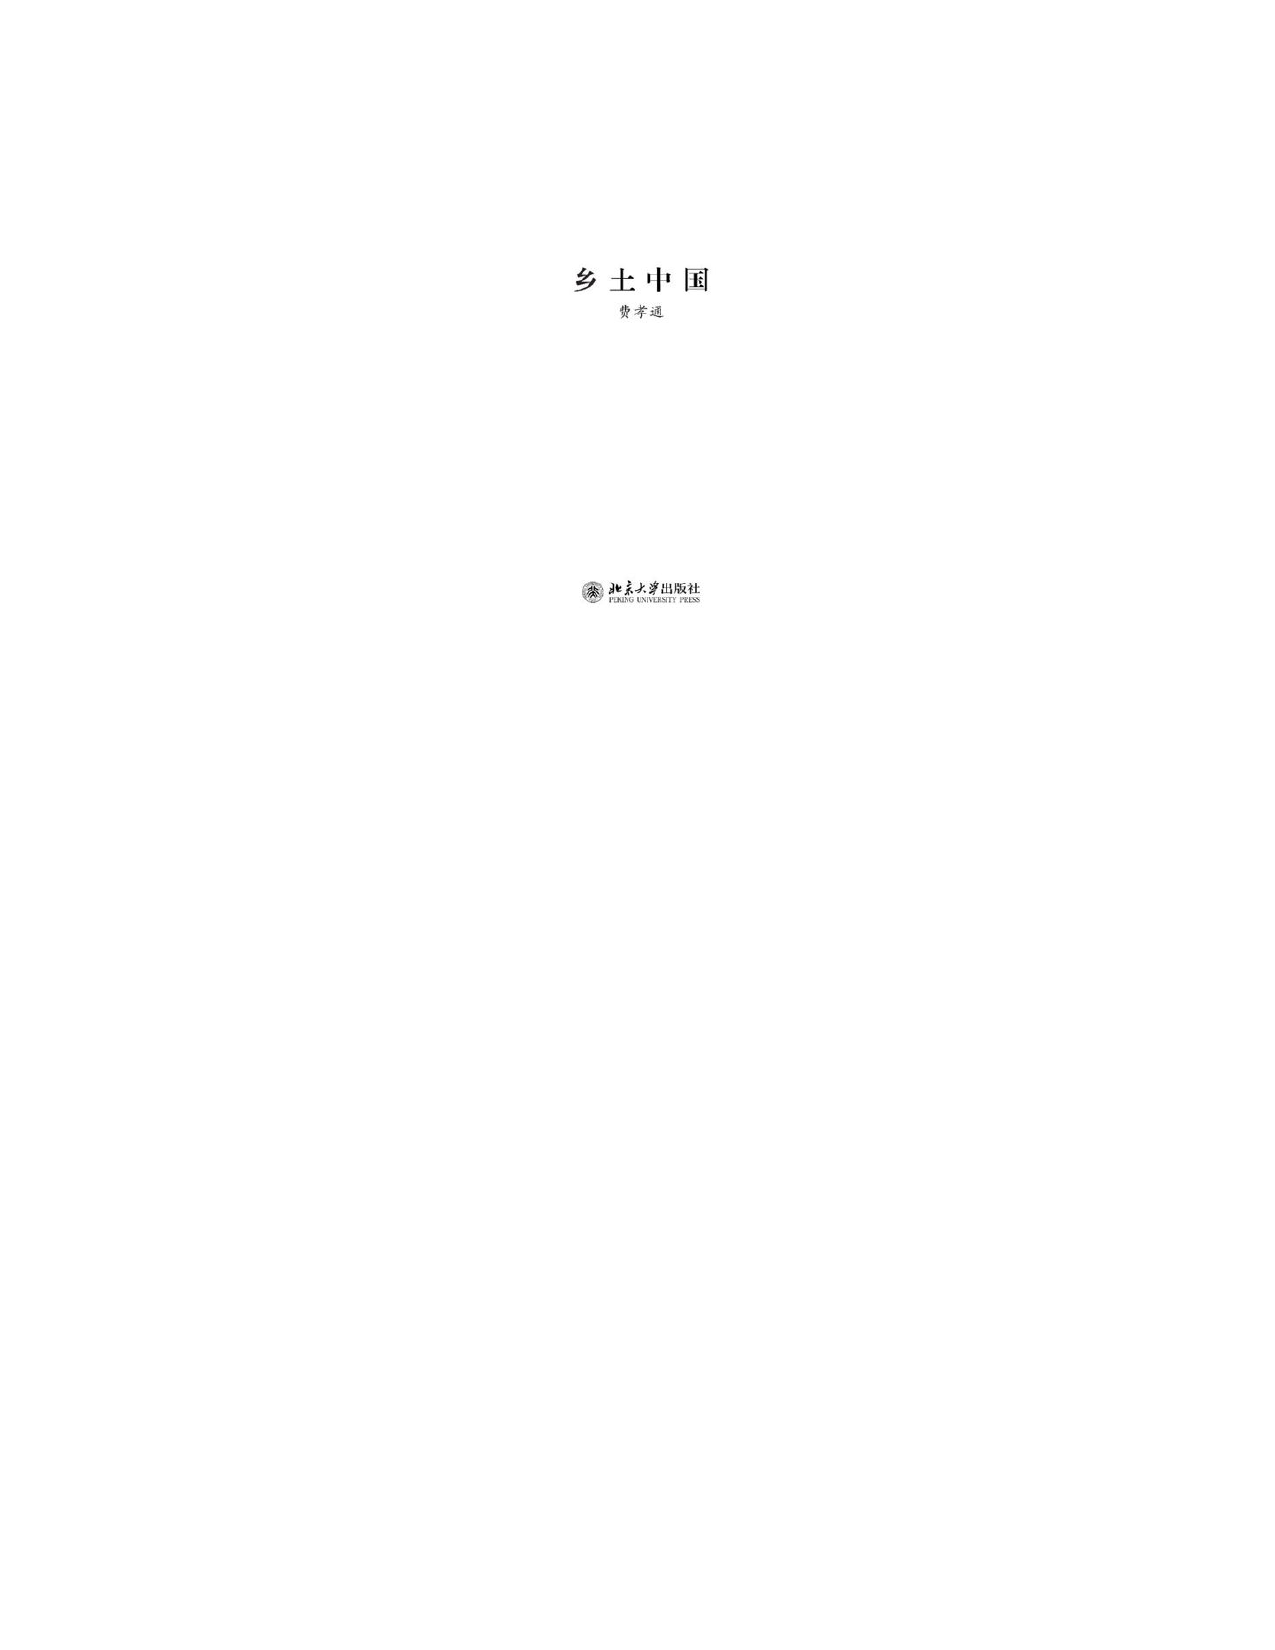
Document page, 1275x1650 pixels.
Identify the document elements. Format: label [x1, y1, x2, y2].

picture [433, 150, 842, 696]
